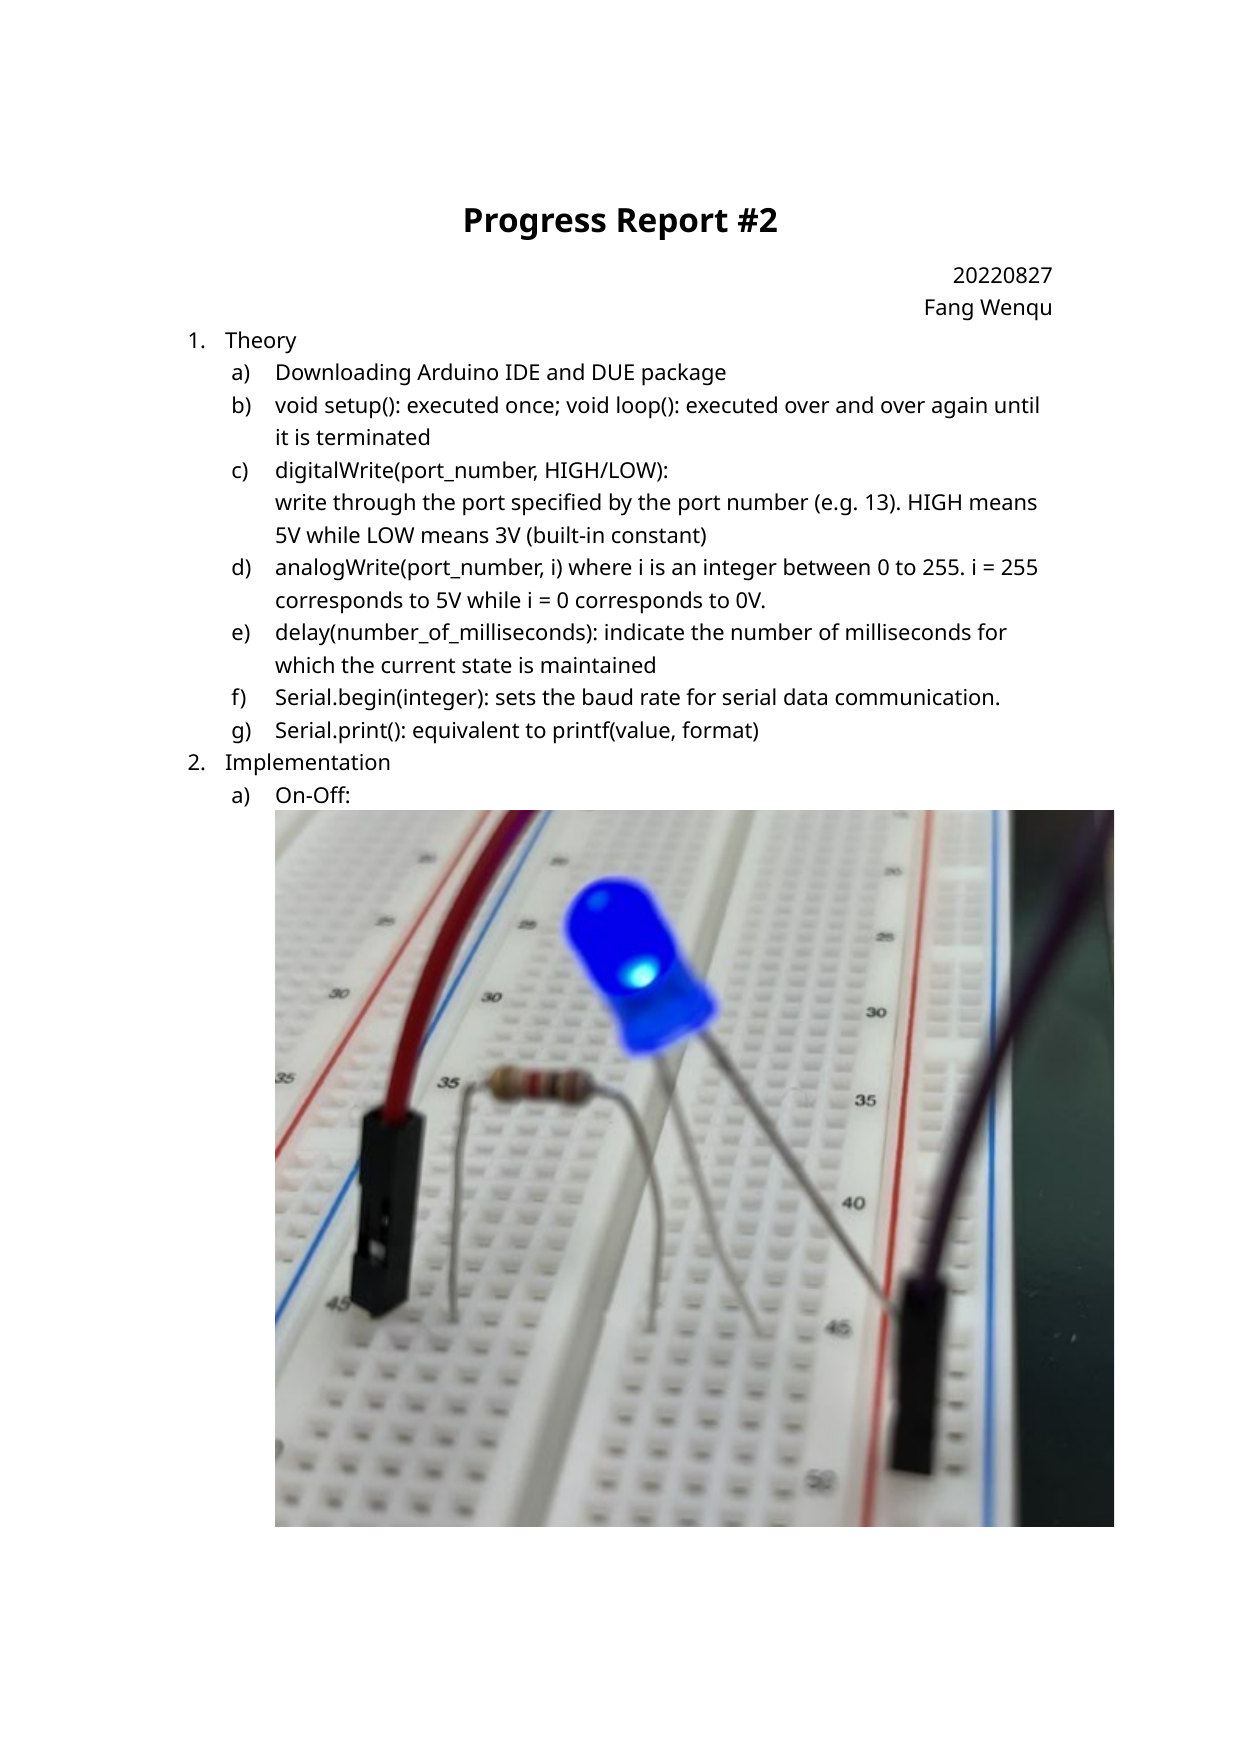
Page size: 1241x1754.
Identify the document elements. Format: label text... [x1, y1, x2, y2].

list Serial.print(): equivalent to printf(value, format) [231, 713, 1053, 746]
picture [275, 810, 1115, 1527]
text write through the port specified by the port number (e.g. 13). HIGH means 5V while LOW means 3V (built-in constant) [275, 486, 1053, 551]
list Theory [187, 323, 1053, 356]
list Serial.begin(integer): sets the baud rate for serial data communication. [231, 681, 1053, 713]
list On-Off: [231, 778, 1053, 811]
text Fang Wenqu [187, 291, 1053, 323]
list void setup(): executed once; void loop(): executed over and over again until it is terminated [231, 388, 1053, 453]
list Downloading Arduino IDE and DUE package [231, 356, 1053, 388]
text 20220827 [187, 258, 1053, 291]
title Progress Report #2 [187, 187, 1053, 252]
list analogWrite(port_number, i) where i is an integer between 0 to 255. i = 255 corresponds to 5V while i = 0 corresponds to 0V. [231, 551, 1053, 616]
list Implementation [187, 746, 1053, 778]
list delay(number_of_milliseconds): indicate the number of milliseconds for which the current state is maintained [231, 616, 1053, 681]
list digitalWrite(port_number, HIGH/LOW): [231, 453, 1053, 486]
